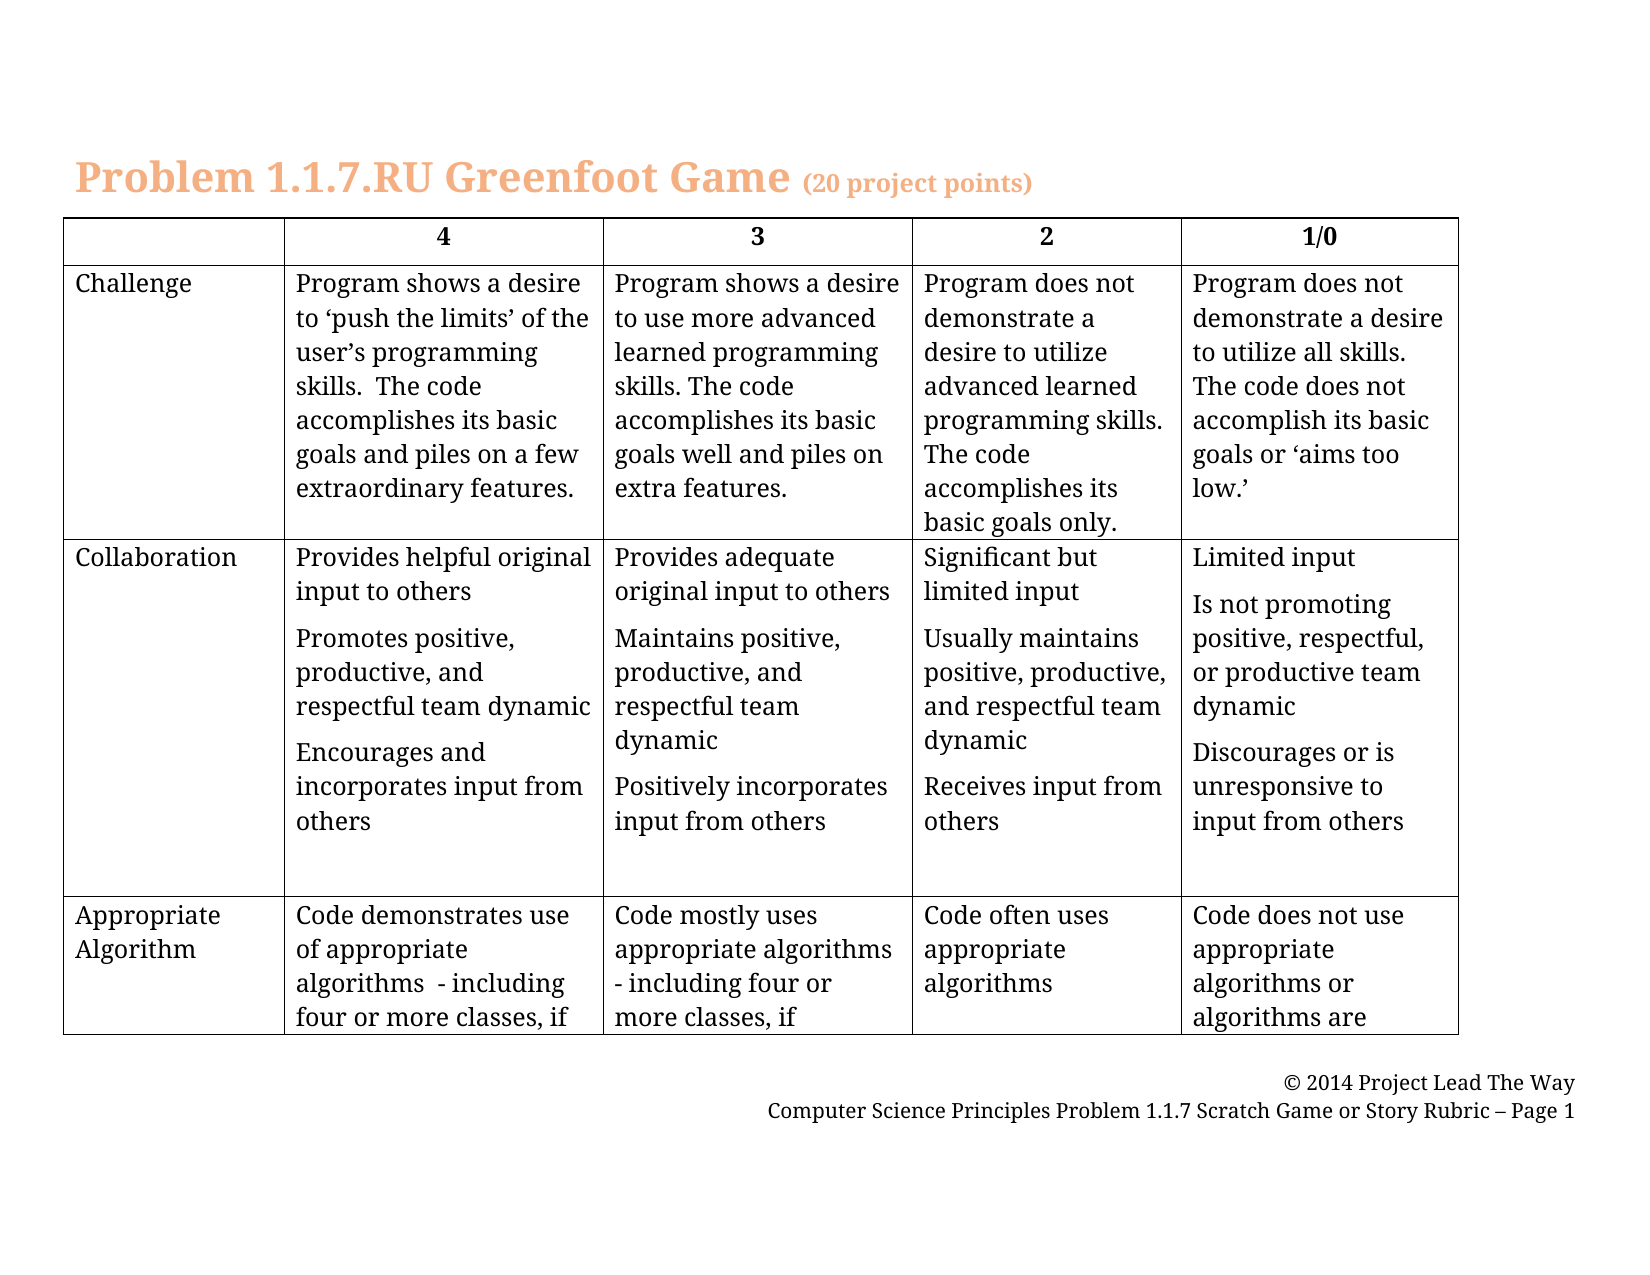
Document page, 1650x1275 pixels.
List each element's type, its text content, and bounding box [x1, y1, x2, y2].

table_header 1/0 [1182, 219, 1458, 265]
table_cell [285, 897, 603, 1033]
table_cell Provides adequate original input to others Maintains positive, productive, and respectful team dynamic Positively incorporates input from others [604, 540, 912, 896]
table_header 2 [913, 219, 1181, 265]
table_cell Program does not demonstrate a desire to utilize advanced learned programming skills. The code accomplishes its basic goals only. [913, 266, 1181, 539]
table_header 4 [285, 219, 603, 265]
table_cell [913, 897, 1181, 1033]
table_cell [604, 897, 912, 1033]
table_header [64, 219, 284, 265]
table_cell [64, 897, 284, 1033]
table_cell Program shows a desire to ‘push the limits’ of the user’s programming skills. The code accomplishes its basic goals and piles on a few extraordinary features. [285, 266, 603, 539]
table_cell Challenge [64, 266, 284, 539]
table_cell Significant but limited input Usually maintains positive, productive, and respectful team dynamic Receives input from others [913, 540, 1181, 896]
table_cell Limited input Is not promoting positive, respectful, or productive team dynamic Discourages or is unresponsive to input from others [1182, 540, 1458, 896]
table_cell Program shows a desire to use more advanced learned programming skills. The code accomplishes its basic goals well and piles on extra features. [604, 266, 912, 539]
table_cell Collaboration [64, 540, 284, 896]
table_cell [1182, 897, 1458, 1033]
table_cell Provides helpful original input to others Promotes positive, productive, and respectful team dynamic Encourages and incorporates input from others [285, 540, 603, 896]
table_cell Program does not demonstrate a desire to utilize all skills. The code does not accomplish its basic goals or ‘aims too low.’ [1182, 266, 1458, 539]
text Problem 1.1.7.RU Greenfoot Game (20 project points) [75, 148, 1575, 205]
table_header 3 [604, 219, 912, 265]
